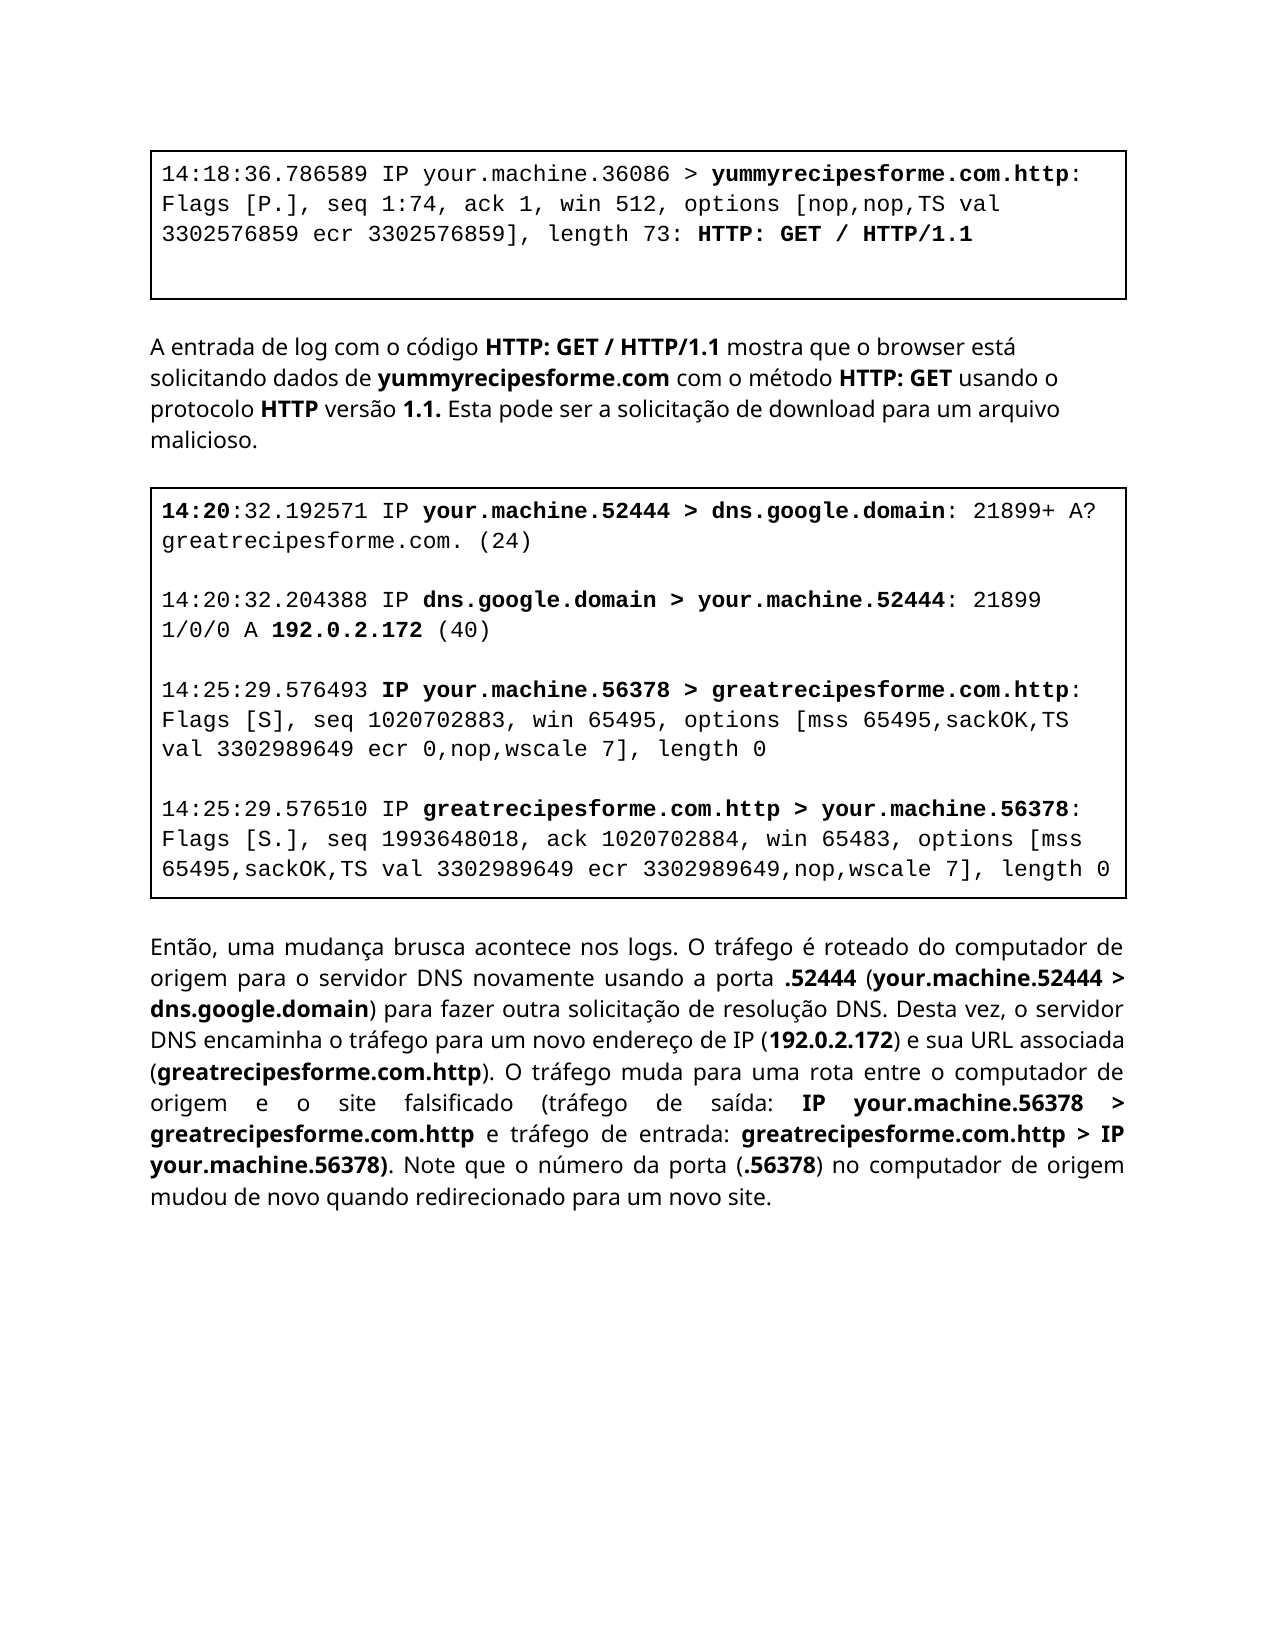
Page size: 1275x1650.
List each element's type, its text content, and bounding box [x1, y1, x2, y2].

text A entrada de log com o código HTTP: GET / HTTP/1.1 mostra que o browser está solicitando dados de yummyrecipesforme.com com o método HTTP: GET usando o protocolo HTTP versão 1.1. Esta pode ser a solicitação de download para um arquivo malicioso. [150, 331, 1125, 456]
table_header 14:20:32.192571 IP your.machine.52444 > dns.google.domain: 21899+ A? greatrecipesforme.com. (24) 14:20:32.204388 IP dns.google.domain > your.machine.52444: 21899 1/0/0 A 192.0.2.172 (40) 14:25:29.576493 IP your.machine.56378 > greatrecipesforme.com.http: Flags [S], seq 1020702883, win 65495, options [mss 65495,sackOK,TS val 3302989649 ecr 0,nop,wscale 7], length 0 14:25:29.576510 IP greatrecipesforme.com.http > your.machine.56378: Flags [S.], seq 1993648018, ack 1020702884, win 65483, options [mss 65495,sackOK,TS val 3302989649 ecr 3302989649,nop,wscale 7], length 0 [152, 489, 1125, 897]
text Então, uma mudança brusca acontece nos logs. O tráfego é roteado do computador de origem para o servidor DNS novamente usando a porta .52444 (your.machine.52444 > dns.google.domain) para fazer outra solicitação de resolução DNS. Desta vez, o servidor DNS encaminha o tráfego para um novo endereço de IP (192.0.2.172) e sua URL associada (greatrecipesforme.com.http). O tráfego muda para uma rota entre o computador de origem e o site falsificado (tráfego de saída: IP your.machine.56378 > greatrecipesforme.com.http e tráfego de entrada: greatrecipesforme.com.http > IP your.machine.56378). Note que o número da porta (.56378) no computador de origem mudou de novo quando redirecionado para um novo site. [150, 931, 1125, 1212]
table_header 14:18:36.786589 IP your.machine.36086 > yummyrecipesforme.com.http: Flags [P.], seq 1:74, ack 1, win 512, options [nop,nop,TS val 3302576859 ecr 3302576859], length 73: HTTP: GET / HTTP/1.1 [152, 152, 1125, 297]
